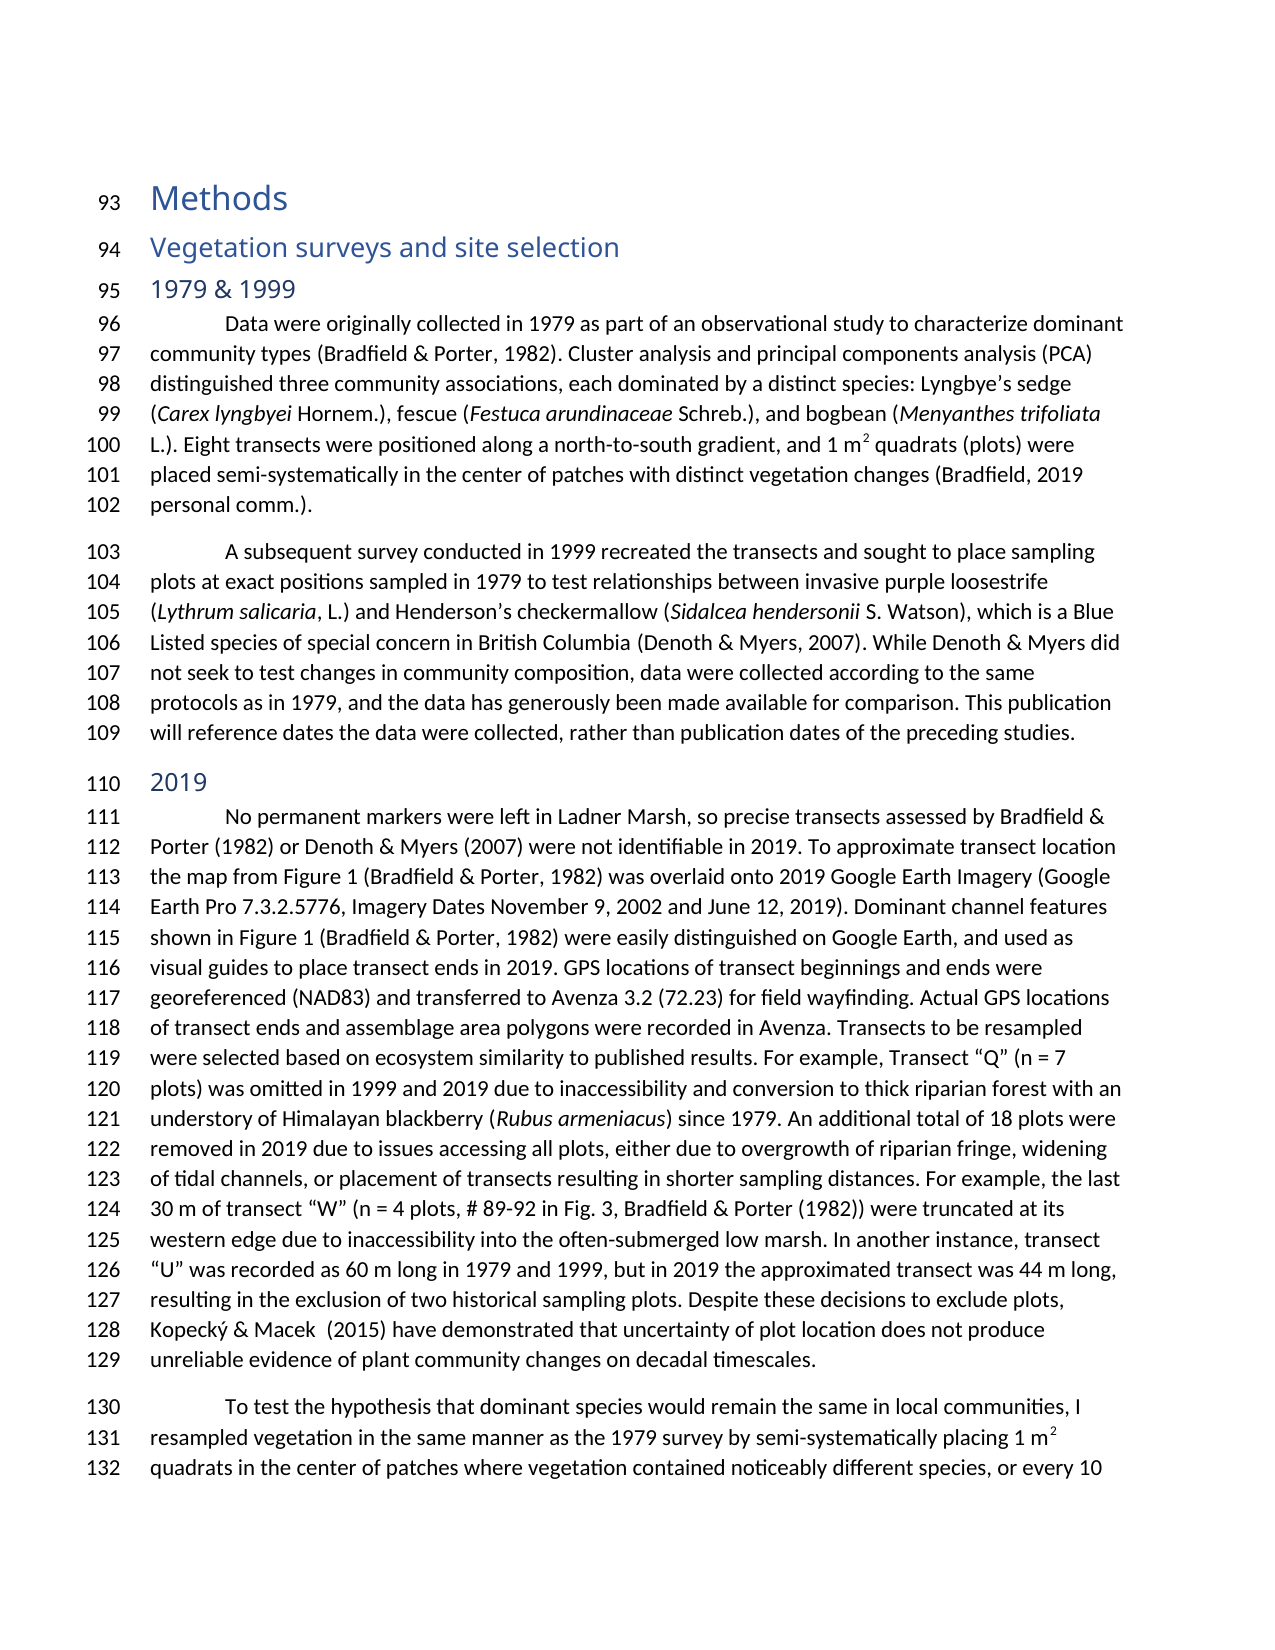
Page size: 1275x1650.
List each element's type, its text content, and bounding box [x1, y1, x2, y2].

subtitle Methods [150, 175, 1125, 220]
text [150, 1392, 1125, 1481]
subtitle 2019 [150, 765, 1125, 799]
text No permanent markers were left in Ladner Marsh, so precise transects assessed by Bradfield & Porter (1982) or Denoth & Myers (2007) were not identifiable in 2019. To approximate transect location the map from Figure 1 (Bradfield & Porter, 1982) was overlaid onto 2019 Google Earth Imagery (Google Earth Pro 7.3.2.5776, Imagery Dates November 9, 2002 and June 12, 2019). Dominant channel features shown in Figure 1 (Bradfield & Porter, 1982) were easily distinguished on Google Earth, and used as visual guides to place transect ends in 2019. GPS locations of transect beginnings and ends were georeferenced (NAD83) and transferred to Avenza 3.2 (72.23) for field wayfinding. Actual GPS locations of transect ends and assemblage area polygons were recorded in Avenza. Transects to be resampled were selected based on ecosystem similarity to published results. For example, Transect “Q” (n = 7 plots) was omitted in 1999 and 2019 due to inaccessibility and conversion to thick riparian forest with an understory of Himalayan blackberry (Rubus armeniacus) since 1979. An additional total of 18 plots were removed in 2019 due to issues accessing all plots, either due to overgrowth of riparian fringe, widening of tidal channels, or placement of transects resulting in shorter sampling distances. For example, the last 30 m of transect “W” (n = 4 plots, # 89-92 in Fig. 3, Bradfield & Porter (1982)) were truncated at its western edge due to inaccessibility into the often-submerged low marsh. In another instance, transect “U” was recorded as 60 m long in 1979 and 1999, but in 2019 the approximated transect was 44 m long, resulting in the exclusion of two historical sampling plots. Despite these decisions to exclude plots, Kopecký & Macek (2015) have demonstrated that uncertainty of plot location does not produce unreliable evidence of plant community changes on decadal timescales. [150, 802, 1125, 1374]
subtitle Vegetation surveys and site selection [150, 228, 1125, 265]
text A subsequent survey conducted in 1999 recreated the transects and sought to place sampling plots at exact positions sampled in 1979 to test relationships between invasive purple loosestrife (Lythrum salicaria, L.) and Henderson’s checkermallow (Sidalcea hendersonii S. Watson), which is a Blue Listed species of special concern in British Columbia (Denoth & Myers, 2007). While Denoth & Myers did not seek to test changes in community composition, data were collected according to the same protocols as in 1979, and the data has generously been made available for comparison. This publication will reference dates the data were collected, rather than publication dates of the preceding studies. [150, 537, 1125, 746]
subtitle 1979 & 1999 [150, 272, 1125, 306]
text Data were originally collected in 1979 as part of an observational study to characterize dominant community types (Bradfield & Porter, 1982). Cluster analysis and principal components analysis (PCA) distinguished three community associations, each dominated by a distinct species: Lyngbye’s sedge (Carex lyngbyei Hornem.), fescue (Festuca arundinaceae Schreb.), and bogbean (Menyanthes trifoliata L.). Eight transects were positioned along a north-to-south gradient, and 1 m2 quadrats (plots) were placed semi-systematically in the center of patches with distinct vegetation changes (Bradfield, 2019 personal comm.). [150, 309, 1125, 518]
